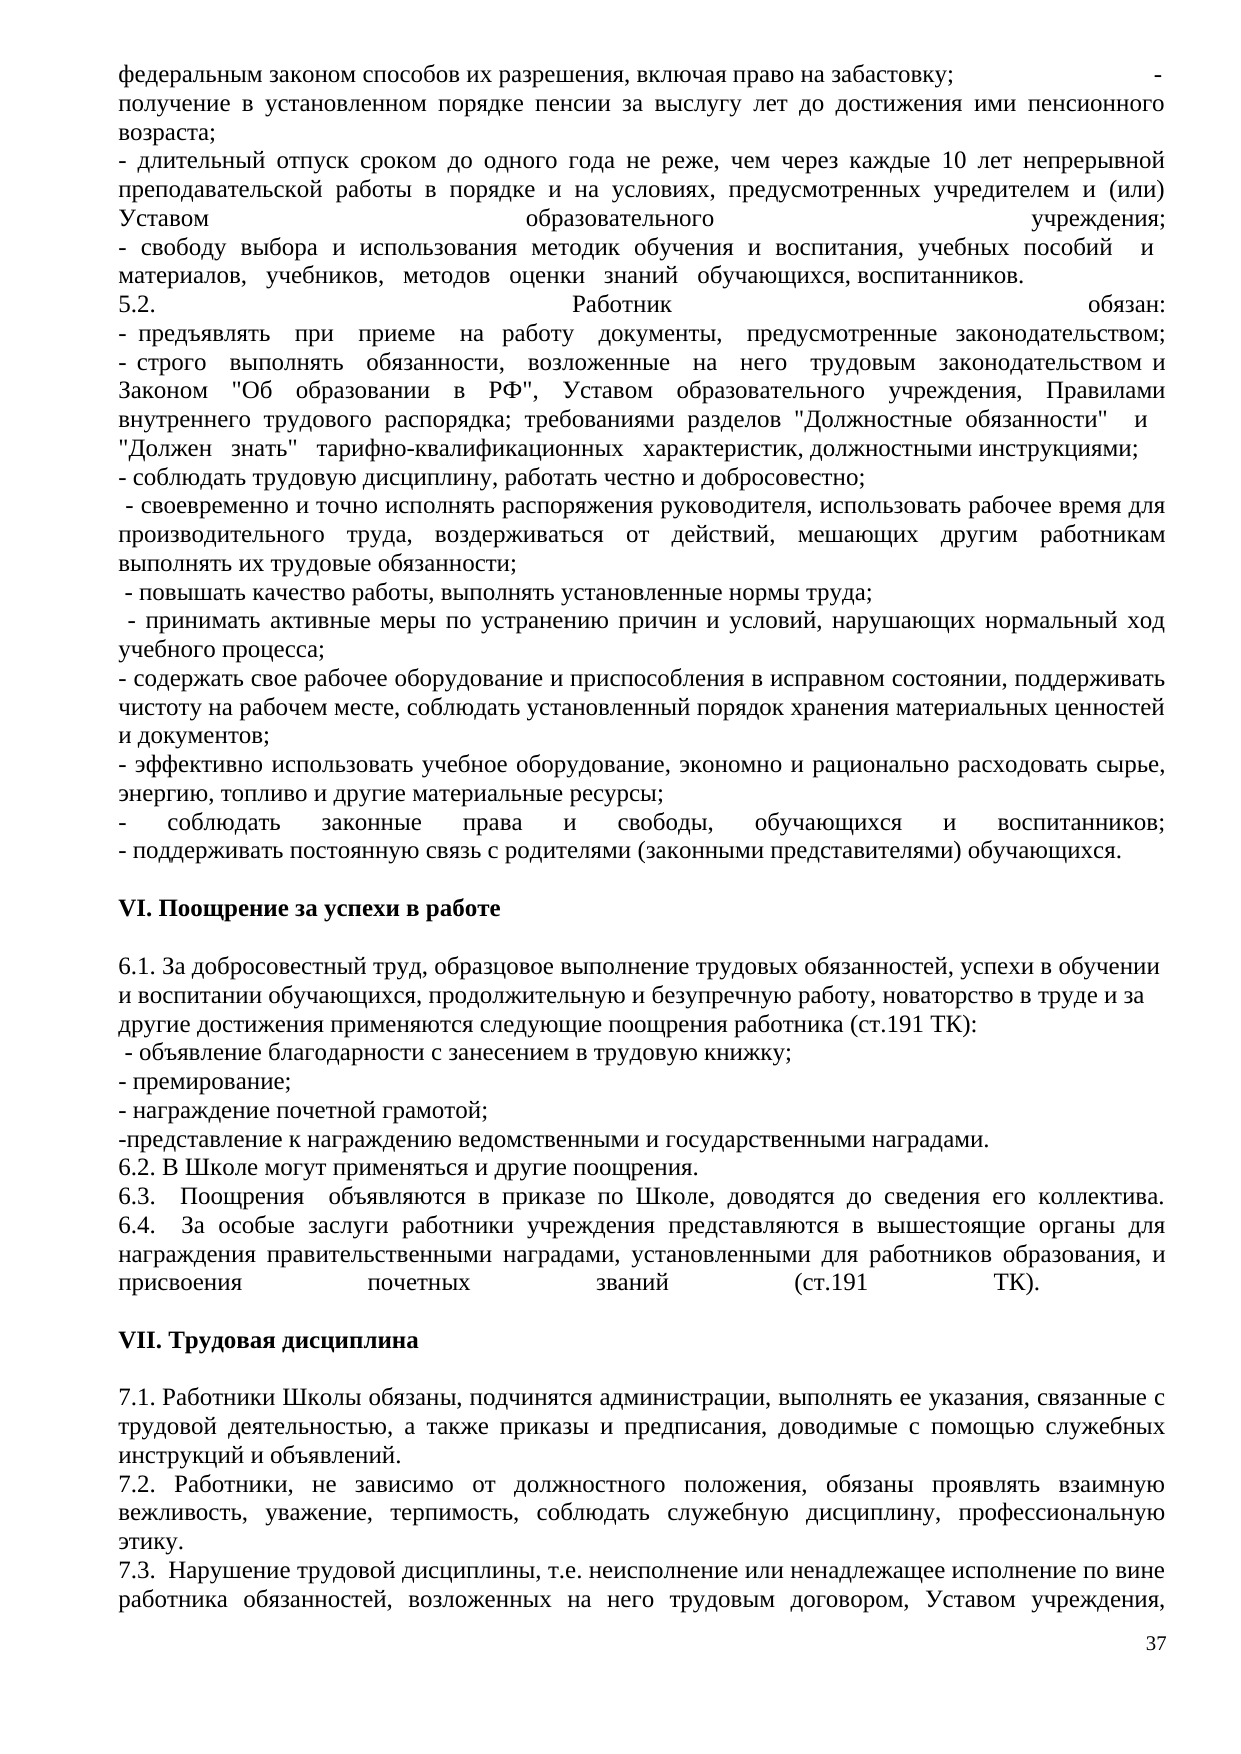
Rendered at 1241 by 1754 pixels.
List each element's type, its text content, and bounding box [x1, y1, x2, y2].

text 6.1. За добросовестный труд, образцовое выполнение трудовых обязанностей, успехи в обучении и воспитании обучающихся, продолжительную и безупречную работу, новаторство в труде и за другие достижения применяются следующие поощрения работника (ст.191 ТК): - объявление благодарности с занесением в трудовую книжку; - премирование; - награждение почетной грамотой; [118, 951, 1166, 1124]
text - принимать активные меры по устранению причин и условий, нарушающих нормальный ход учебного процесса; [118, 605, 1166, 663]
text 6.2. В Школе могут применяться и другие поощрения. [118, 1152, 1166, 1181]
text 6.3. Поощрения объявляются в приказе по Школе, доводятся до сведения его коллектива. 6.4. За особые заслуги работники учреждения представляются в вышестоящие органы для награждения правительственными наградами, установленными для работников образования, и присвоения почетных званий (ст.191 ТК). VII. Трудовая дисциплина [118, 1181, 1166, 1354]
text - соблюдать трудовую дисциплину, работать честно и добросовестно; [118, 462, 1166, 490]
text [118, 1555, 1166, 1612]
text 7.1. Работники Школы обязаны, подчинятся администрации, выполнять ее указания, связанные с трудовой деятельностью, а также приказы и предписания, доводимые с помощью служебных инструкций и объявлений. [118, 1354, 1166, 1469]
text - своевременно и точно исполнять распоряжения руководителя, использовать рабочее время для производительного труда, воздерживаться от действий, мешающих другим работникам выполнять их трудовые обязанности; [118, 490, 1166, 577]
text VI. Поощрение за успехи в работе [118, 893, 1166, 922]
text -представление к награждению ведомственными и государственными наградами. [118, 1124, 1166, 1152]
text - соблюдать законные права и свободы, обучающихся и воспитанников; - поддерживать постоянную связь с родителями (законными представителями) обучающихся. [118, 807, 1166, 864]
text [118, 59, 1166, 289]
text 7.2. Работники, не зависимо от должностного положения, обязаны проявлять взаимную вежливость, уважение, терпимость, соблюдать служебную дисциплину, профессиональную этику. [118, 1469, 1166, 1555]
text 5.2. Работник обязан: - предъявлять при приеме на работу документы, предусмотренные законодательством; - строго выполнять обязанности, возложенные на него трудовым законодательством и Законом "Об образовании в РФ", Уставом образовательного учреждения, Правилами внутреннего трудового распорядка; требованиями разделов "Должностные обязанности" и "Должен знать" тарифно-квалификационных характеристик, должностными инструкциями; [118, 289, 1166, 462]
text - повышать качество работы, выполнять установленные нормы труда; [118, 577, 1166, 605]
text - эффективно использовать учебное оборудование, экономно и рационально расходовать сырье, энергию, топливо и другие материальные ресурсы; [118, 749, 1166, 807]
text - содержать свое рабочее оборудование и приспособления в исправном состоянии, поддерживать чистоту на рабочем месте, соблюдать установленный порядок хранения материальных ценностей и документов; [118, 663, 1166, 749]
